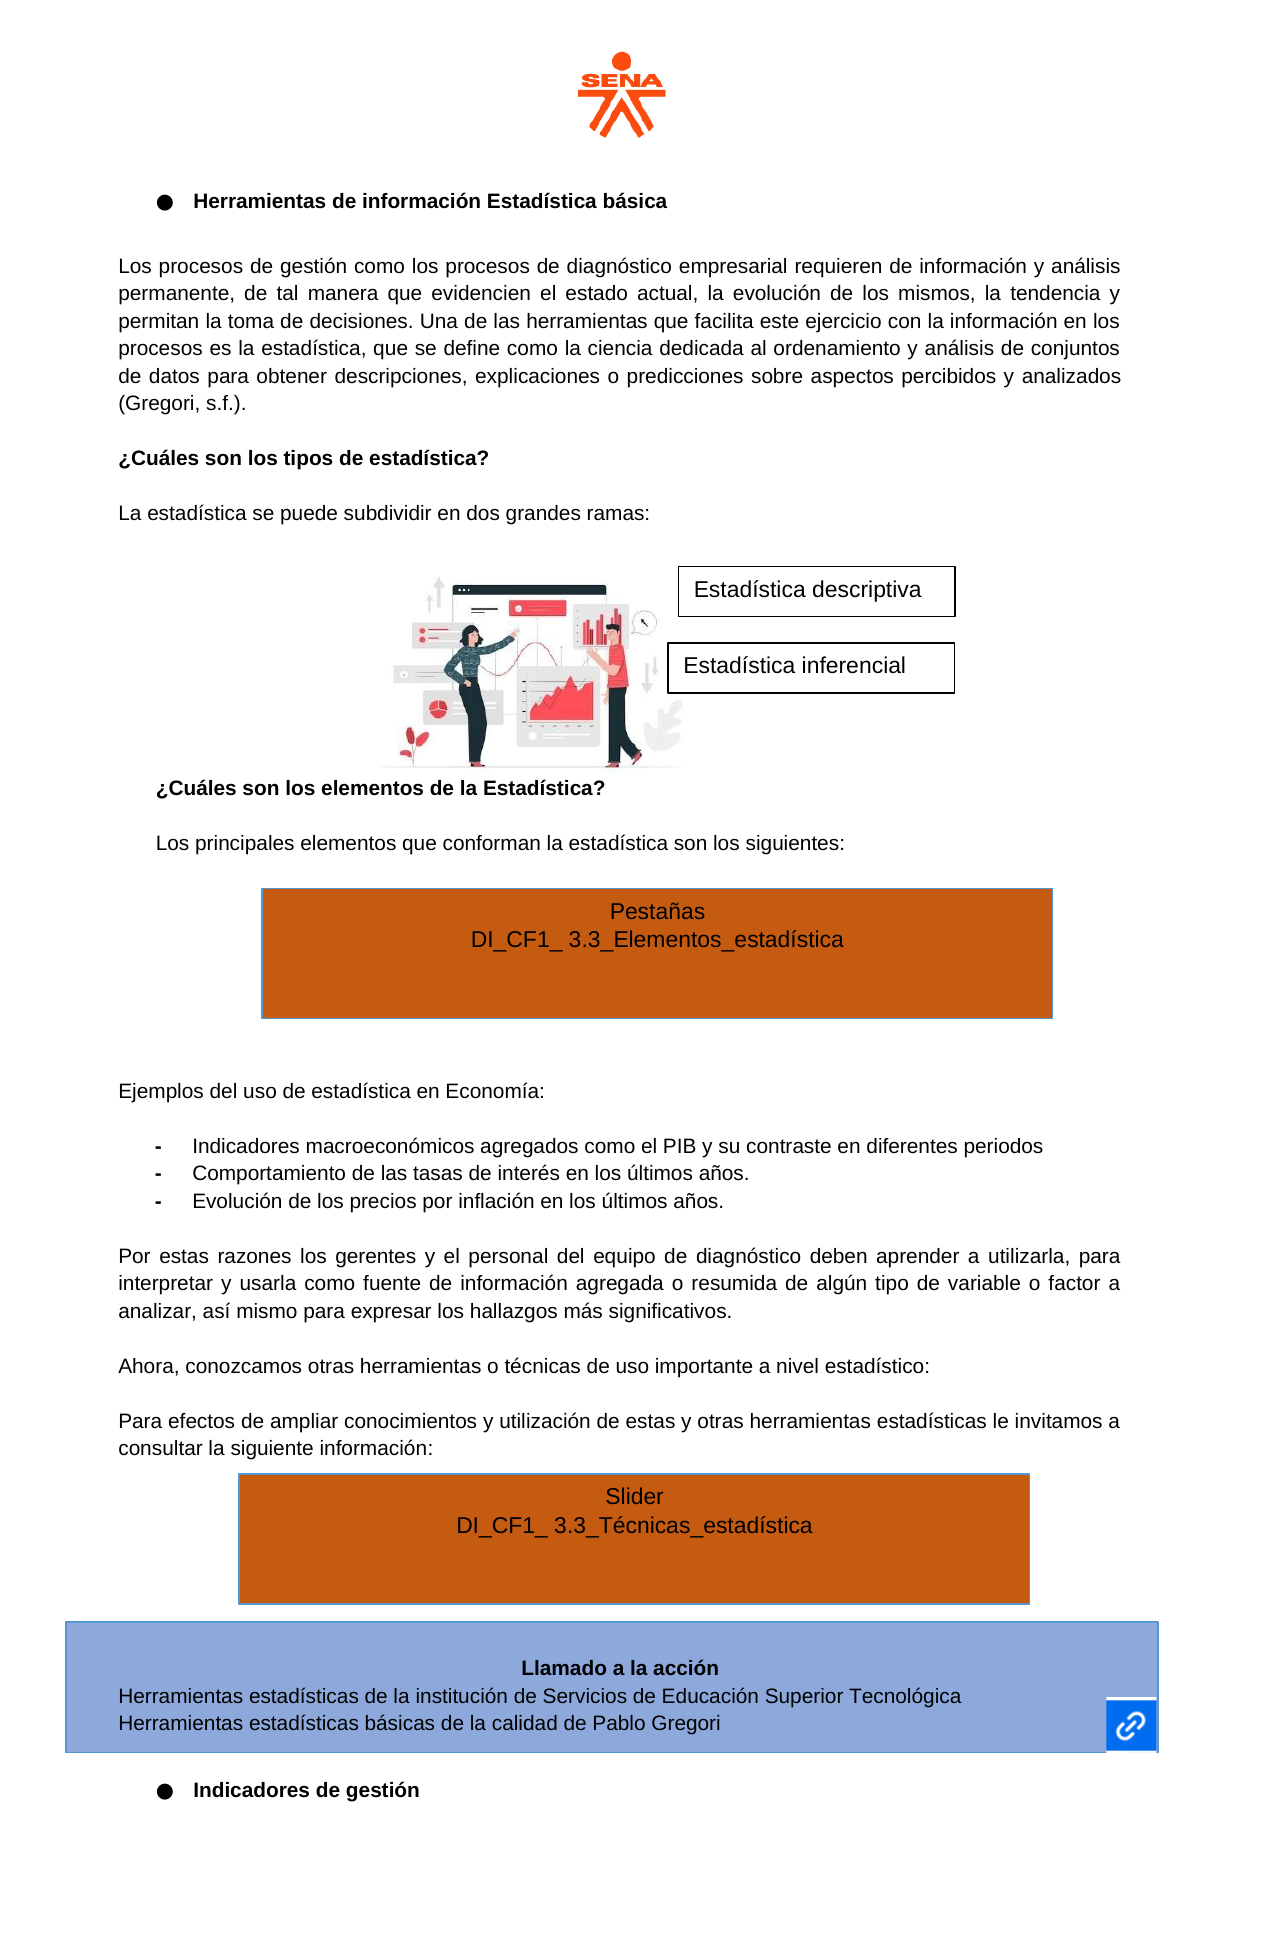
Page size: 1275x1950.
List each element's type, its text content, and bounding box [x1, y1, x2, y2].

text Herramientas estadísticas de la institución de Servicios de Educación Superior Tecnológica [118, 1684, 1122, 1708]
list Indicadores macroeconómicos agregados como el PIB y su contraste en diferentes periodos [154, 1134, 1122, 1158]
text Ejemplos del uso de estadística en Economía: [118, 1079, 1122, 1103]
text ¿Cuáles son los tipos de estadística? [118, 446, 1122, 470]
list Indicadores de gestión [156, 1766, 1122, 1809]
picture [1106, 1697, 1157, 1753]
picture [342, 541, 716, 776]
text Por estas razones los gerentes y el personal del equipo de diagnóstico deben aprender a utilizarla, para interpretar y usarla como fuente de información agregada o resumida de algún tipo de variable o factor a analizar, así mismo para expresar los hallazgos más significativos. [118, 1244, 1122, 1323]
list Comportamiento de las tasas de interés en los últimos años. [154, 1161, 1122, 1185]
text La estadística se puede subdividir en dos grandes ramas: [118, 501, 1122, 525]
picture [568, 48, 672, 142]
text Herramientas estadísticas básicas de la calidad de Pablo Gregori [118, 1711, 1106, 1735]
text Llamado a la acción [118, 1656, 1122, 1680]
text Para efectos de ampliar conocimientos y utilización de estas y otras herramientas estadísticas le invitamos a consultar la siguiente información: [118, 1409, 1122, 1460]
text Los procesos de gestión como los procesos de diagnóstico empresarial requieren de información y análisis permanente, de tal manera que evidencien el estado actual, la evolución de los mismos, la tendencia y permitan la toma de decisiones. Una de las herramientas que facilita este ejercicio con la información en los procesos es la estadística, que se define como la ciencia dedicada al ordenamiento y análisis de conjuntos de datos para obtener descripciones, explicaciones o predicciones sobre aspectos percibidos y analizados (Gregori, s.f.). [118, 254, 1122, 415]
list Evolución de los precios por inflación en los últimos años. [154, 1189, 1122, 1213]
text ¿Cuáles son los elementos de la Estadística? [156, 776, 1122, 800]
list Herramientas de información Estadística básica [156, 177, 1122, 220]
text Los principales elementos que conforman la estadística son los siguientes: [156, 831, 1122, 855]
text Ahora, conozcamos otras herramientas o técnicas de uso importante a nivel estadístico: [118, 1354, 1122, 1378]
